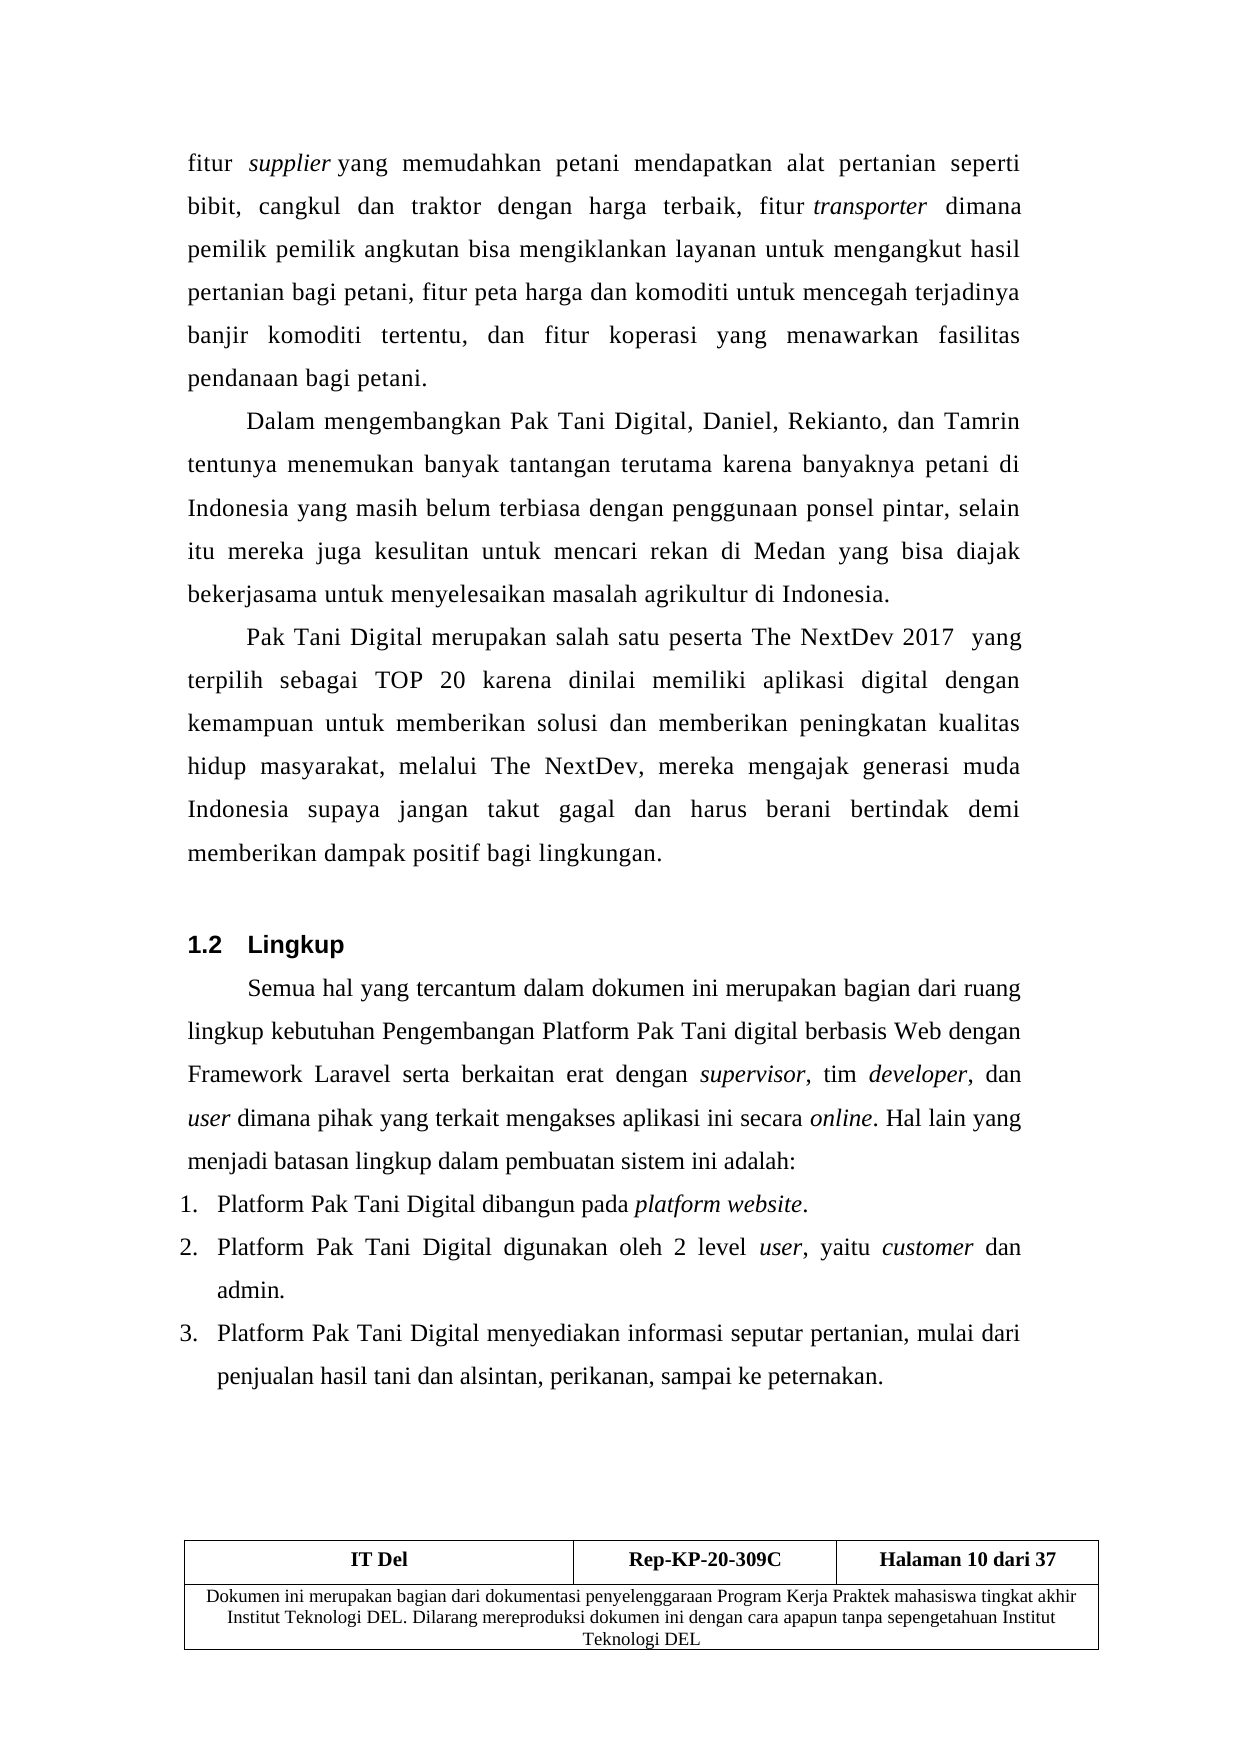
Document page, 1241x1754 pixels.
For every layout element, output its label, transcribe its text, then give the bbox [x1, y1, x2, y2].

list Platform Pak Tani Digital dibangun pada platform website. [179, 1189, 1021, 1218]
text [187, 148, 1021, 392]
subtitle Lingkup [187, 930, 1021, 959]
text Pak Tani Digital merupakan salah satu peserta The NextDev 2017 yang terpilih sebagai TOP 20 karena dinilai memiliki aplikasi digital dengan kemampuan untuk memberikan solusi dan memberikan peningkatan kualitas hidup masyarakat, melalui The NextDev, mereka mengajak generasi muda Indonesia supaya jangan takut gagal dan harus berani bertindak demi memberikan dampak positif bagi lingkungan. [187, 622, 1021, 866]
text Semua hal yang tercantum dalam dokumen ini merupakan bagian dari ruang lingkup kebutuhan Pengembangan Platform Pak Tani digital berbasis Web dengan Framework Laravel serta berkaitan erat dengan supervisor, tim developer, dan user dimana pihak yang terkait mengakses aplikasi ini secara online. Hal lain yang menjadi batasan lingkup dalam pembuatan sistem ini adalah: [187, 973, 1021, 1174]
text Dalam mengembangkan Pak Tani Digital, Daniel, Rekianto, dan Tamrin tentunya menemukan banyak tantangan terutama karena banyaknya petani di Indonesia yang masih belum terbiasa dengan penggunaan ponsel pintar, selain itu mereka juga kesulitan untuk mencari rekan di Medan yang bisa diajak bekerjasama untuk menyelesaikan masalah agrikultur di Indonesia. [187, 406, 1021, 608]
list Platform Pak Tani Digital menyediakan informasi seputar pertanian, mulai dari penjualan hasil tani dan alsintan, perikanan, sampai ke peternakan. [179, 1318, 1021, 1390]
list Platform Pak Tani Digital digunakan oleh 2 level user, yaitu customer dan admin. [179, 1232, 1021, 1304]
